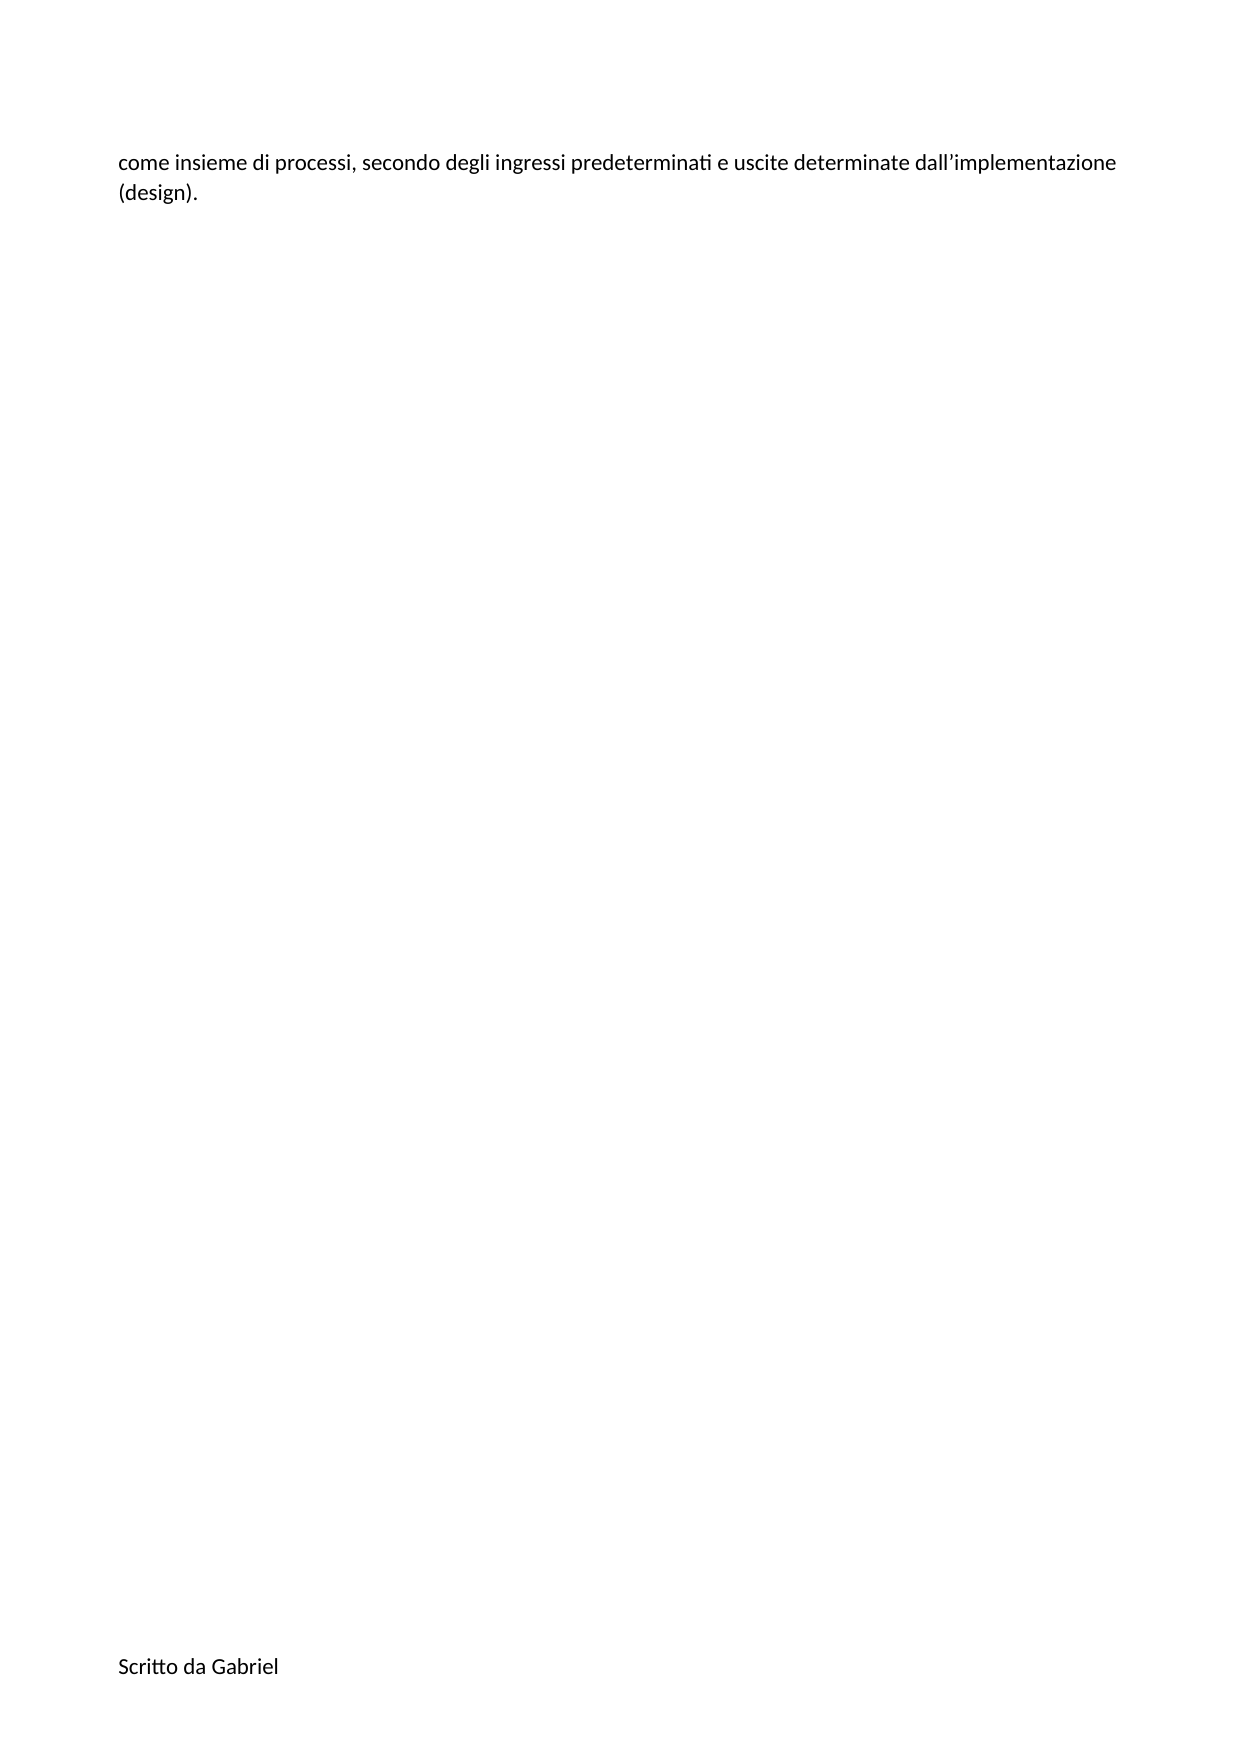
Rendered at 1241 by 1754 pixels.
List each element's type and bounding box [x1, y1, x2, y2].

text [118, 148, 1122, 206]
